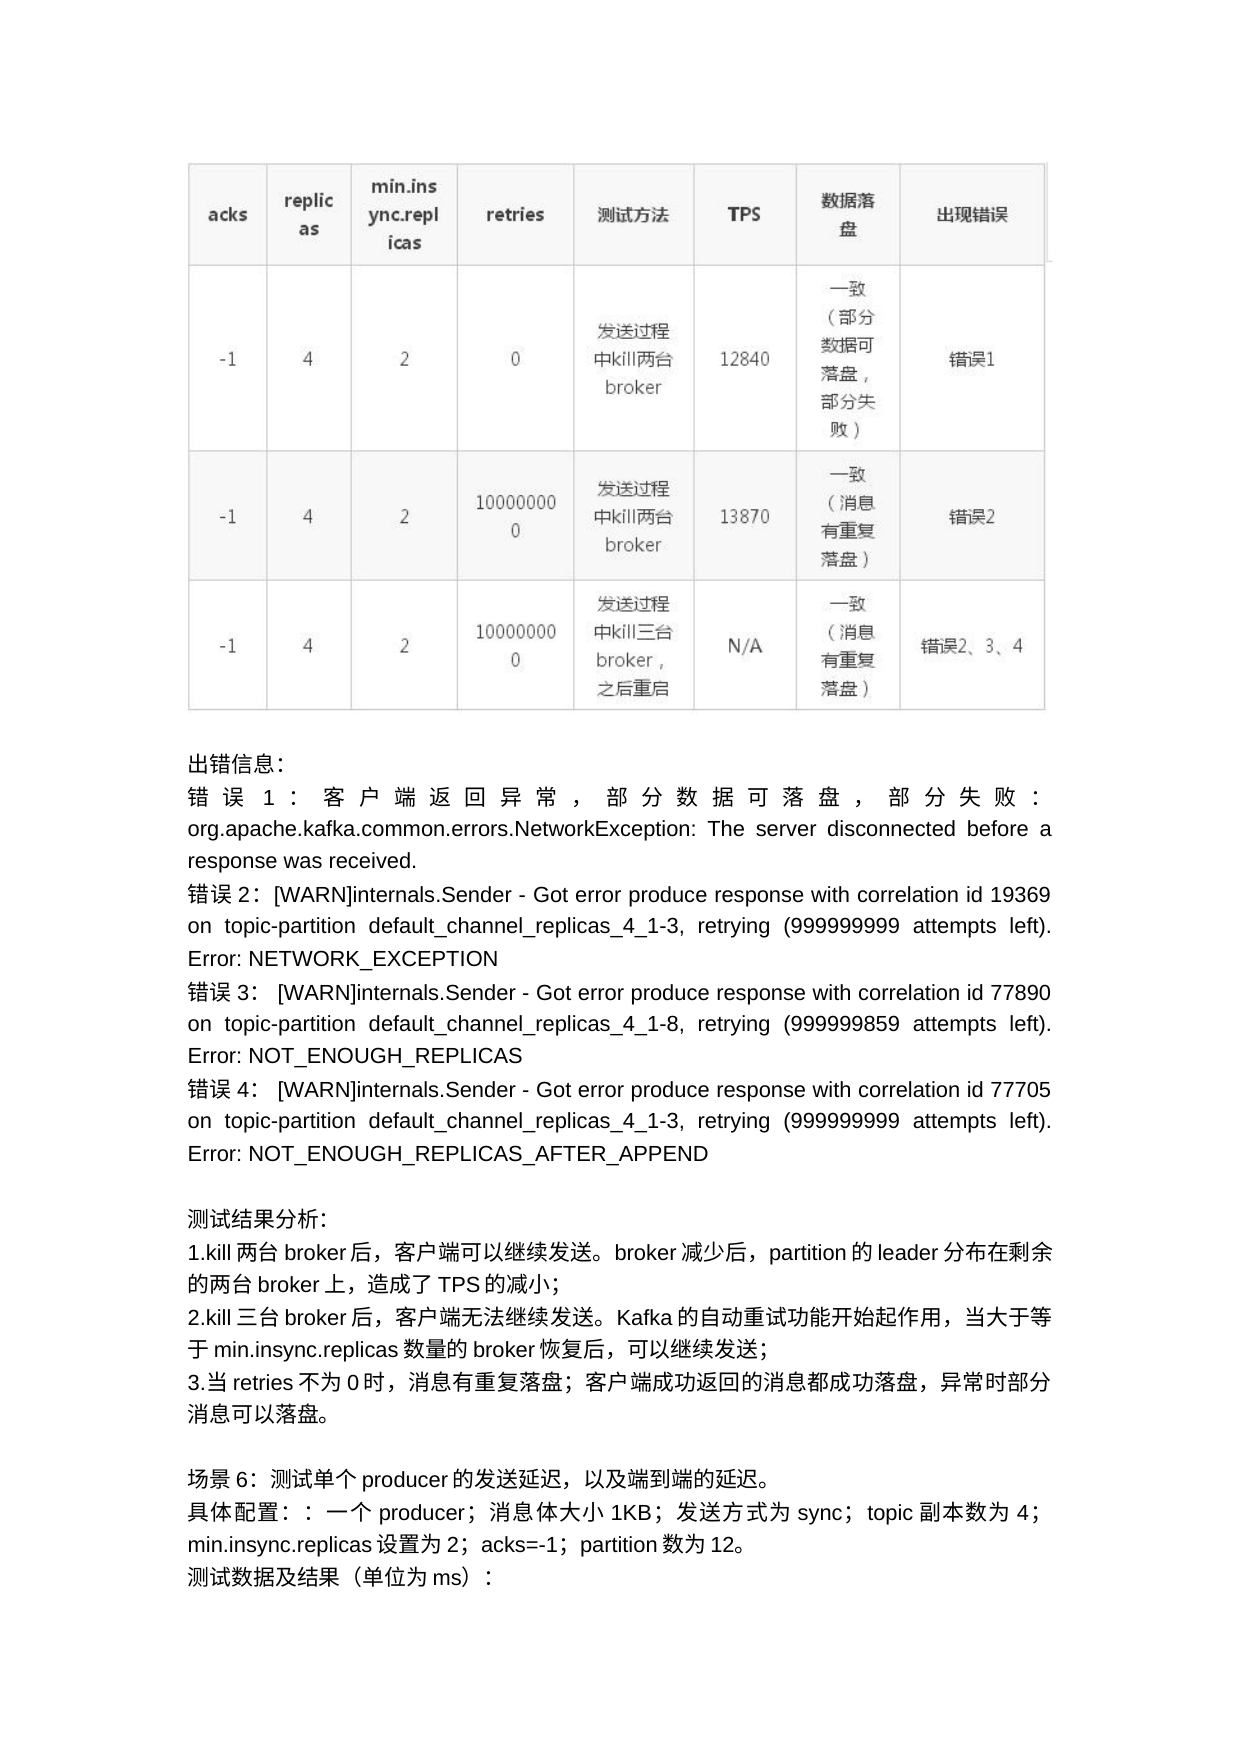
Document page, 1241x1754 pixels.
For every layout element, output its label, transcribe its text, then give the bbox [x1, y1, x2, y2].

text 错误1：客户端返回异常，部分数据可落盘，部分失败：org.apache.kafka.common.errors.NetworkException: The server disconnected before a response was received. [187, 779, 1053, 877]
text 1.kill两台broker后，客户端可以继续发送。broker减少后，partition的leader分布在剩余的两台broker上，造成了TPS的减小； [187, 1234, 1053, 1299]
text 测试数据及结果（单位为ms）： [187, 1559, 1053, 1592]
text 错误3： [WARN]internals.Sender - Got error produce response with correlation id 77890 on topic-partition default_channel_replicas_4_1-8, retrying (999999859 attempts left). Error: NOT_ENOUGH_REPLICAS [187, 974, 1053, 1072]
text 场景6：测试单个producer的发送延迟，以及端到端的延迟。 [187, 1462, 1053, 1494]
text 3.当retries不为0时，消息有重复落盘；客户端成功返回的消息都成功落盘，异常时部分消息可以落盘。 [187, 1364, 1053, 1429]
text 错误2：[WARN]internals.Sender - Got error produce response with correlation id 19369 on topic-partition default_channel_replicas_4_1-3, retrying (999999999 attempts left). Error: NETWORK_EXCEPTION [187, 877, 1053, 974]
text 具体配置：：一个producer；消息体大小1KB；发送方式为sync；topic副本数为4；min.insync.replicas设置为2；acks=-1；partition数为12。 [187, 1494, 1053, 1559]
text 测试结果分析： [187, 1202, 1053, 1234]
text 出错信息： [187, 747, 1053, 779]
text 错误4： [WARN]internals.Sender - Got error produce response with correlation id 77705 on topic-partition default_channel_replicas_4_1-3, retrying (999999999 attempts left). Error: NOT_ENOUGH_REPLICAS_AFTER_APPEND [187, 1072, 1053, 1169]
text 2.kill三台broker后，客户端无法继续发送。Kafka的自动重试功能开始起作用，当大于等于min.insync.replicas数量的broker恢复后，可以继续发送； [187, 1299, 1053, 1364]
picture [187, 162, 1053, 718]
